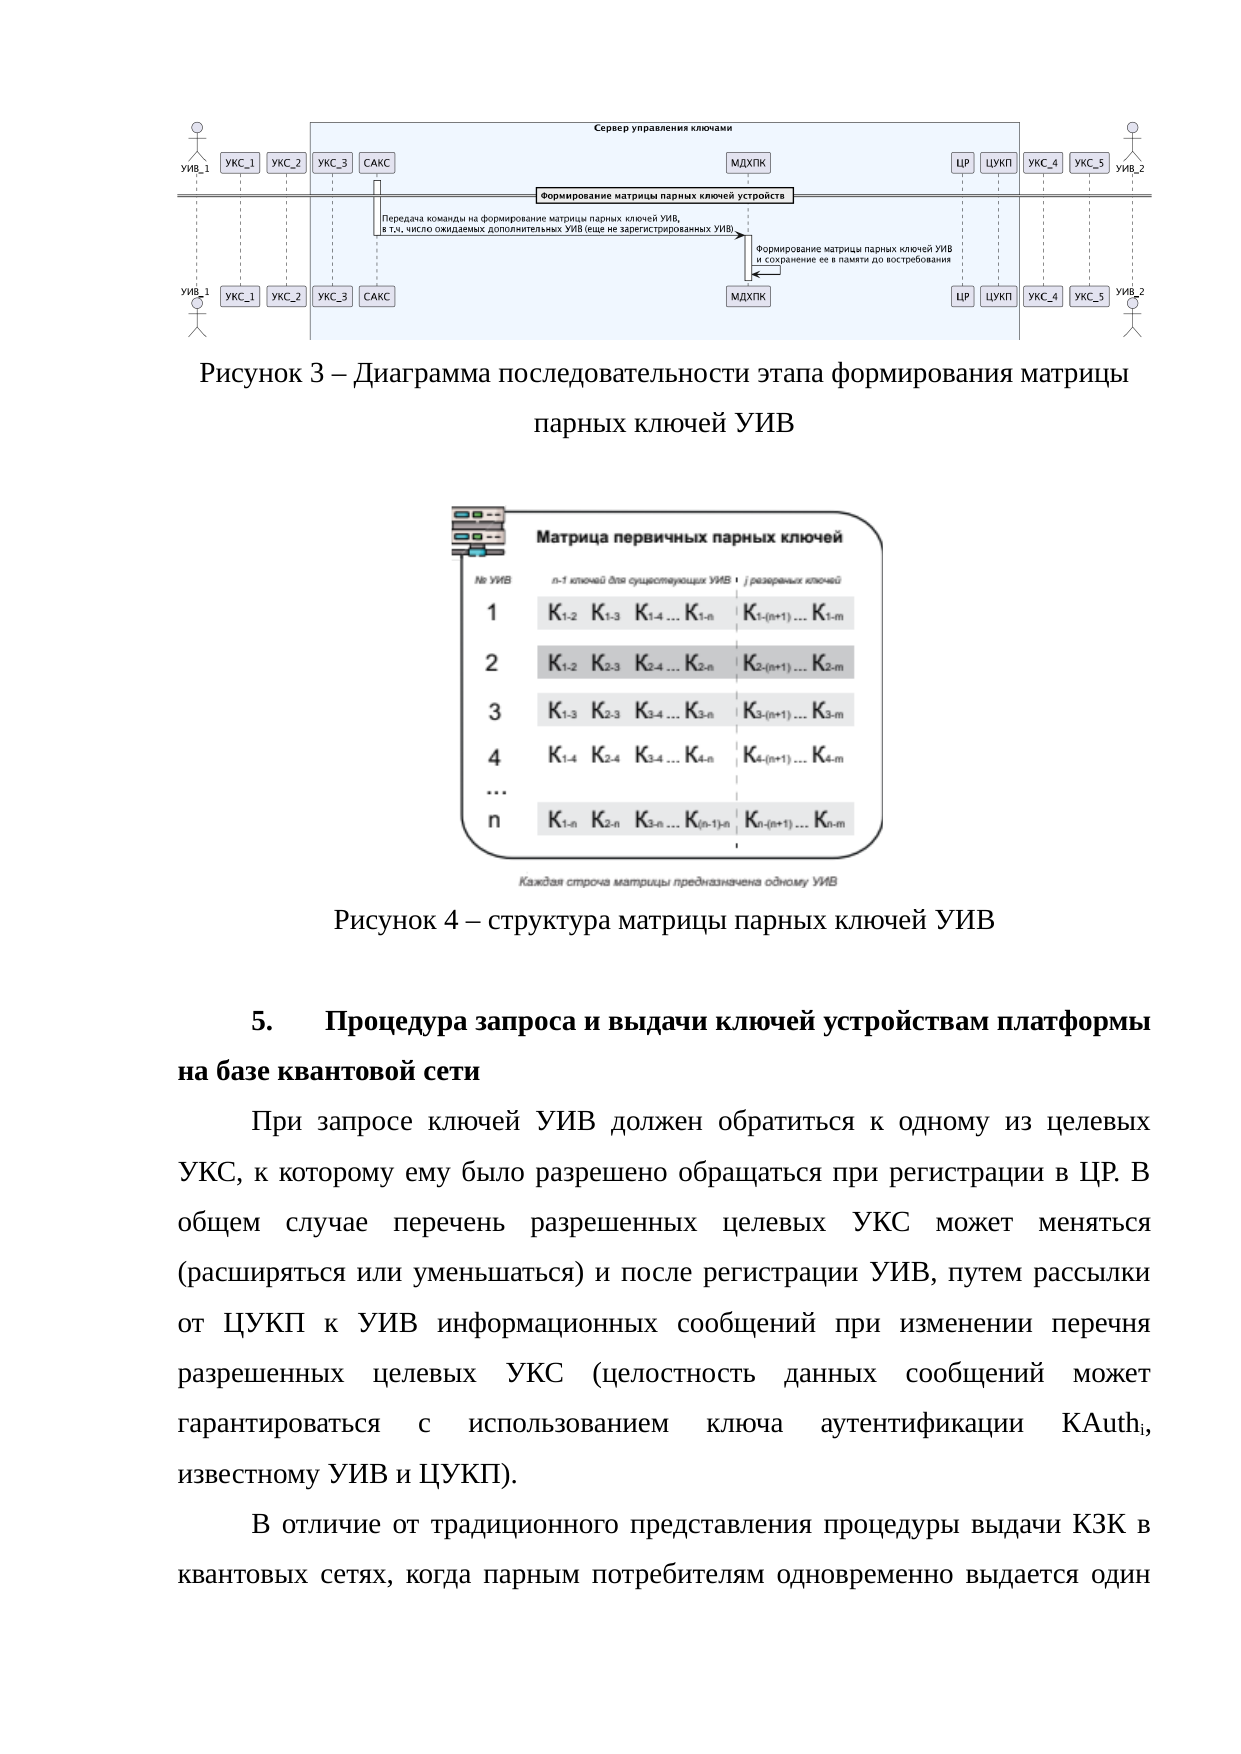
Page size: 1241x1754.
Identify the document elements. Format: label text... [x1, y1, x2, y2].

list Процедура запроса и выдачи ключей устройствам платформы на базе квантовой сети [177, 1003, 1152, 1087]
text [177, 1506, 1152, 1590]
text Рисунок 4 – структура матрицы парных ключей УИВ [177, 902, 1152, 936]
text При запросе ключей УИВ должен обратиться к одному из целевых УКС, к которому ему было разрешено обращаться при регистрации в ЦР. В общем случае перечень разрешенных целевых УКС может меняться (расширяться или уменьшаться) и после регистрации УИВ, путем рассылки от ЦУКП к УИВ информационных сообщений при изменении перечня разрешенных целевых УКС (целостность данных сообщений может гарантироваться с использованием ключа аутентификации КAuthi, известному УИВ и ЦУКП). [177, 1103, 1152, 1489]
text Рисунок 3 – Диаграмма последовательности этапа формирования матрицы парных ключей УИВ [177, 355, 1152, 439]
